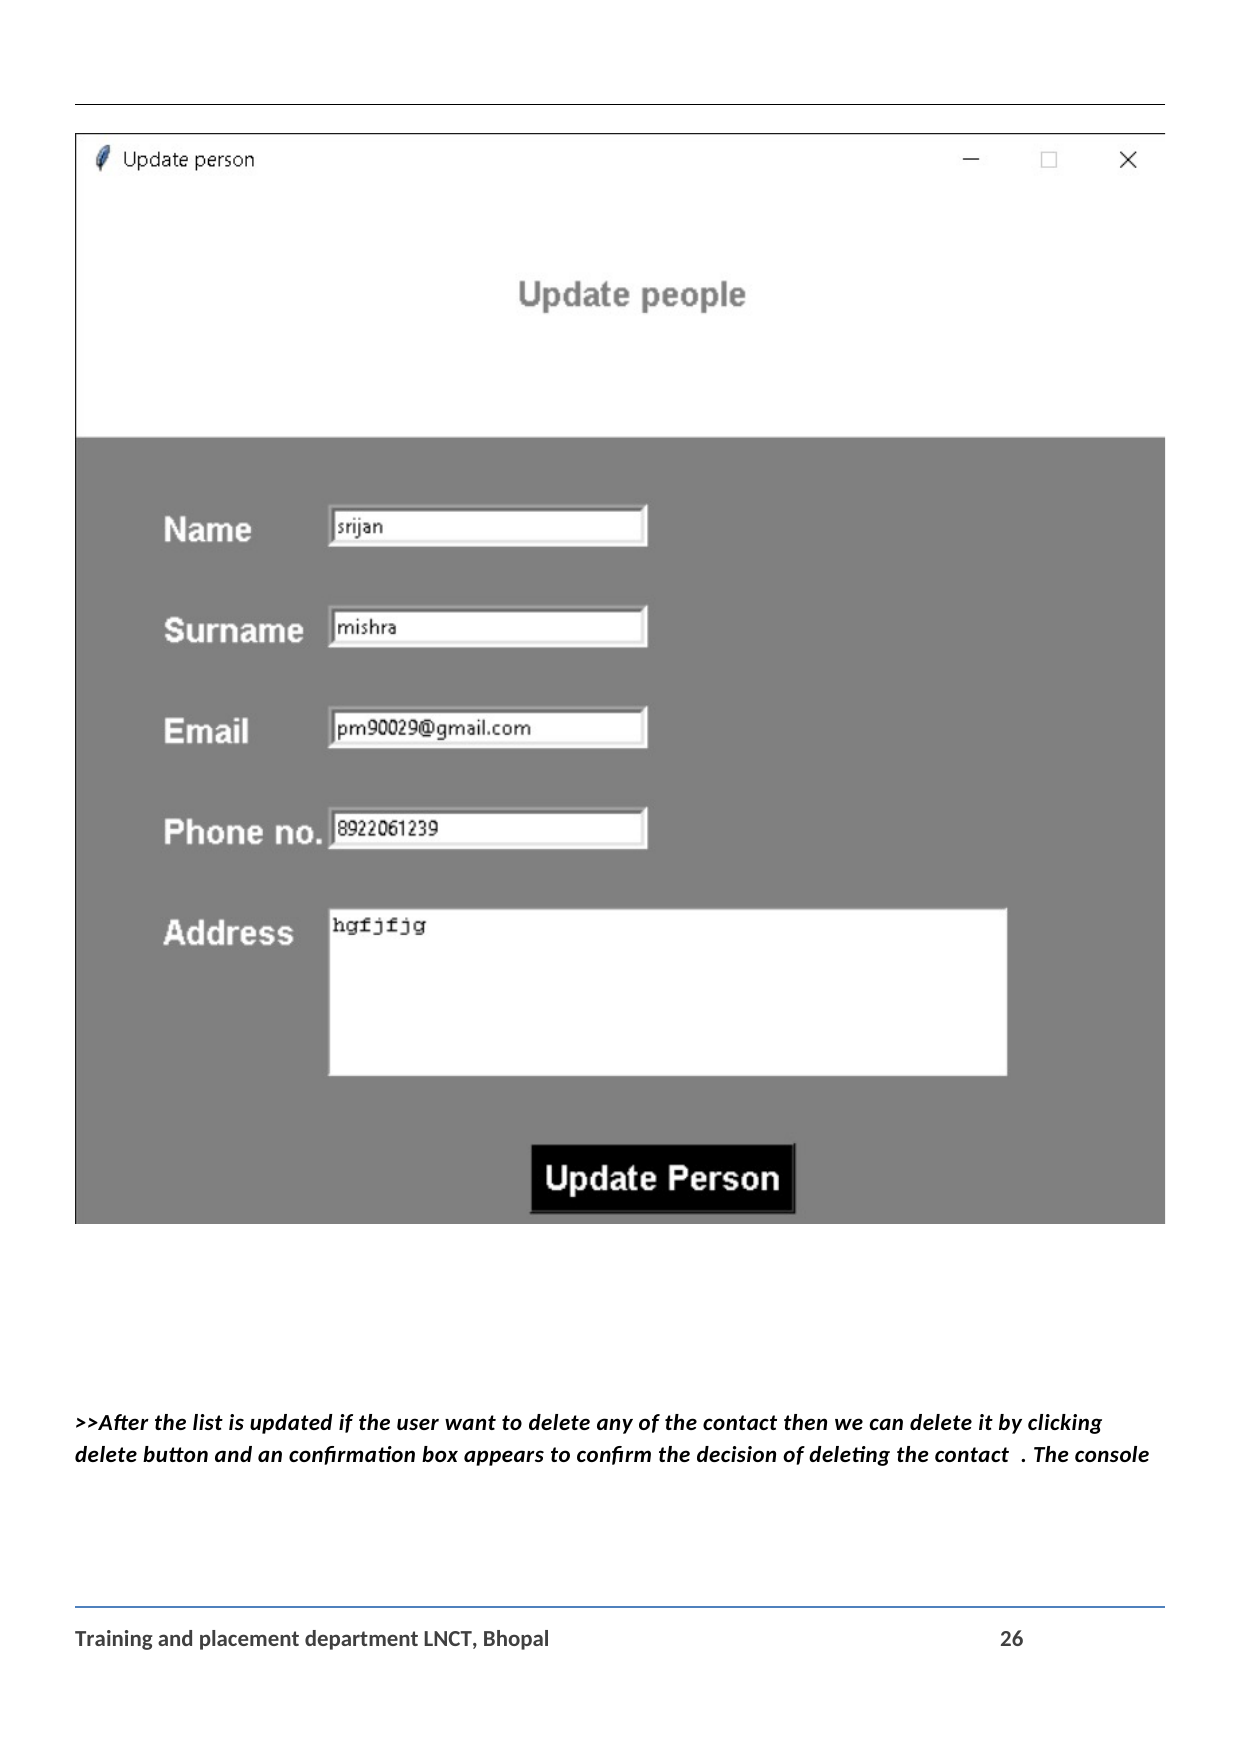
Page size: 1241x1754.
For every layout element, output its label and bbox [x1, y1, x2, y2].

text [75, 1408, 1165, 1468]
picture [75, 133, 1166, 1224]
